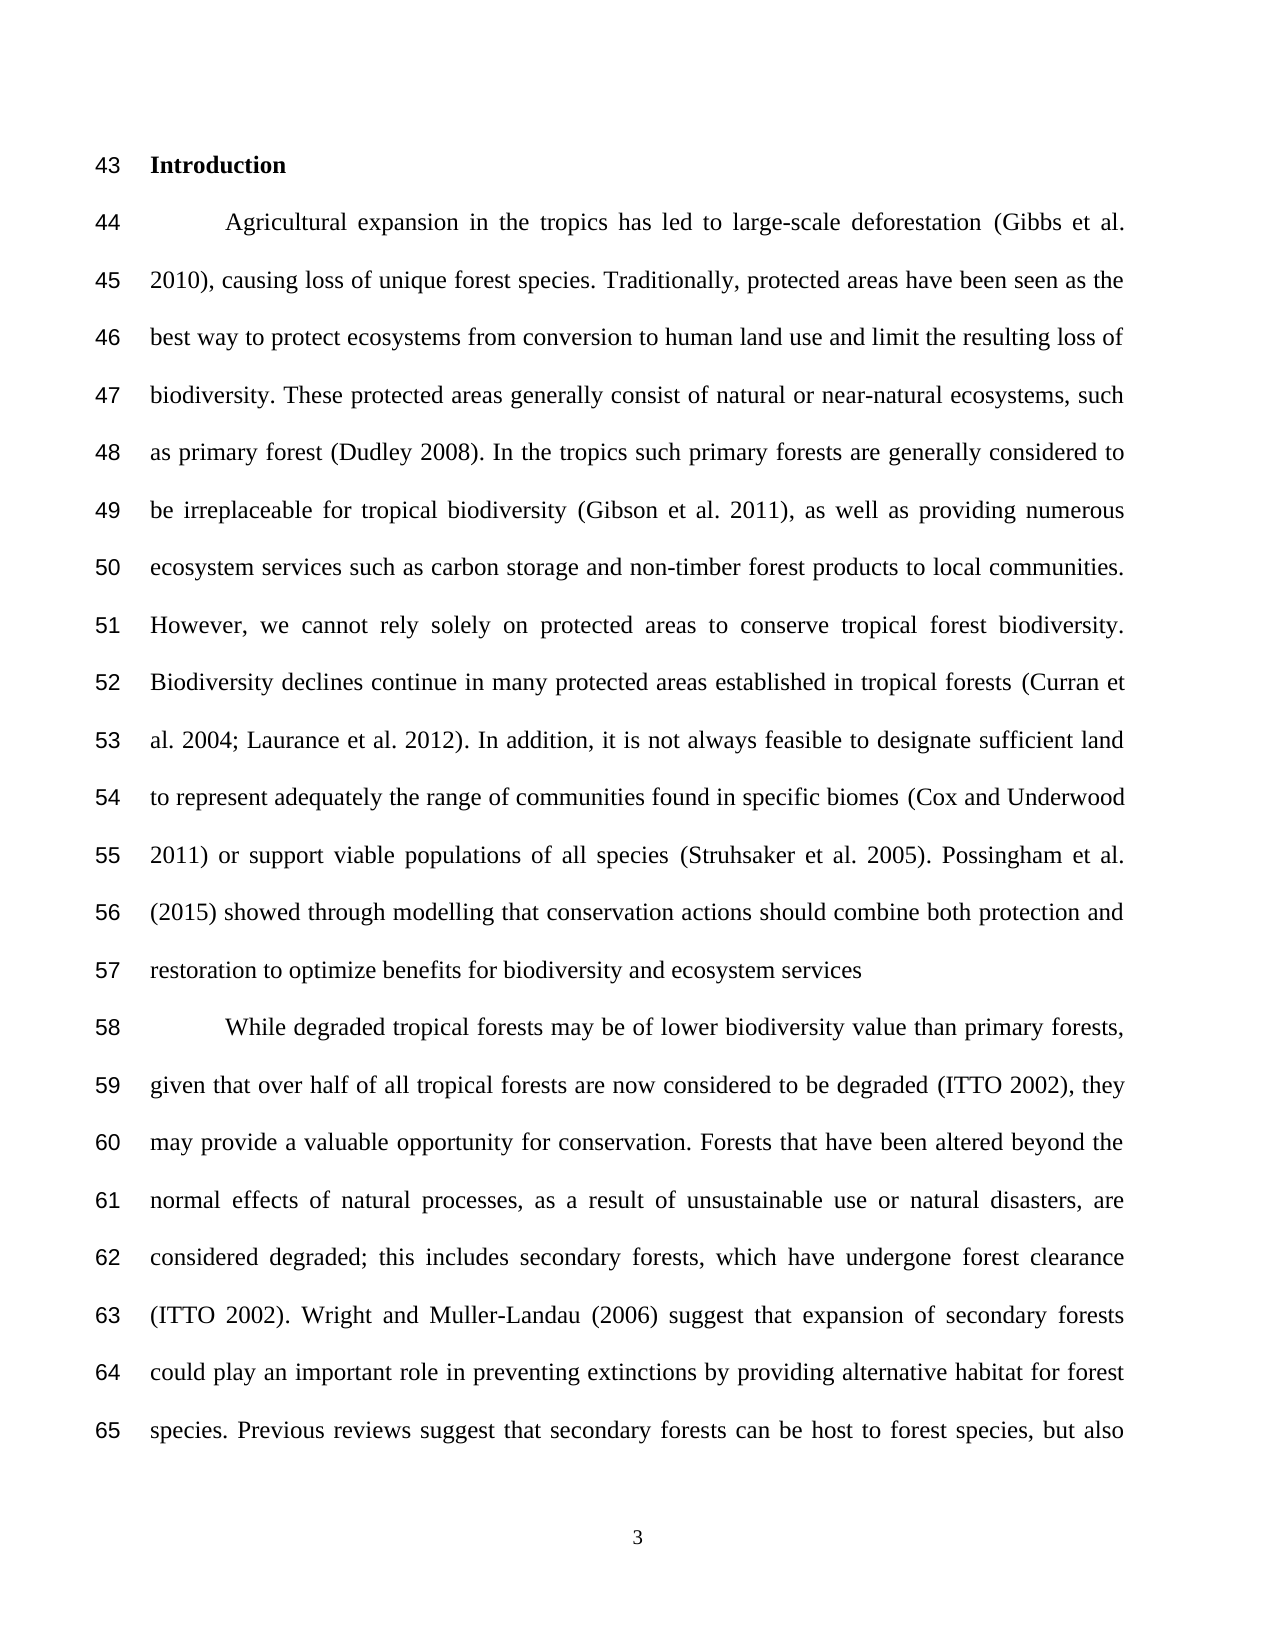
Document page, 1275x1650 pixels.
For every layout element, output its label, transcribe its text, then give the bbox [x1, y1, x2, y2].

text Introduction [150, 150, 1125, 179]
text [150, 1012, 1125, 1444]
text Agricultural expansion in the tropics has led to large-scale deforestation (Gibbs et al. 2010), causing loss of unique forest species. Traditionally, protected areas have been seen as the best way to protect ecosystems from conversion to human land use and limit the resulting loss of biodiversity. These protected areas generally consist of natural or near-natural ecosystems, such as primary forest (Dudley 2008). In the tropics such primary forests are generally considered to be irreplaceable for tropical biodiversity (Gibson et al. 2011), as well as providing numerous ecosystem services such as carbon storage and non-timber forest products to local communities. However, we cannot rely solely on protected areas to conserve tropical forest biodiversity. Biodiversity declines continue in many protected areas established in tropical forests (Curran et al. 2004; Laurance et al. 2012). In addition, it is not always feasible to designate sufficient land to represent adequately the range of communities found in specific biomes (Cox and Underwood 2011) or support viable populations of all species (Struhsaker et al. 2005). Possingham et al. (2015) showed through modelling that conservation actions should combine both protection and restoration to optimize benefits for biodiversity and ecosystem services [150, 207, 1125, 984]
